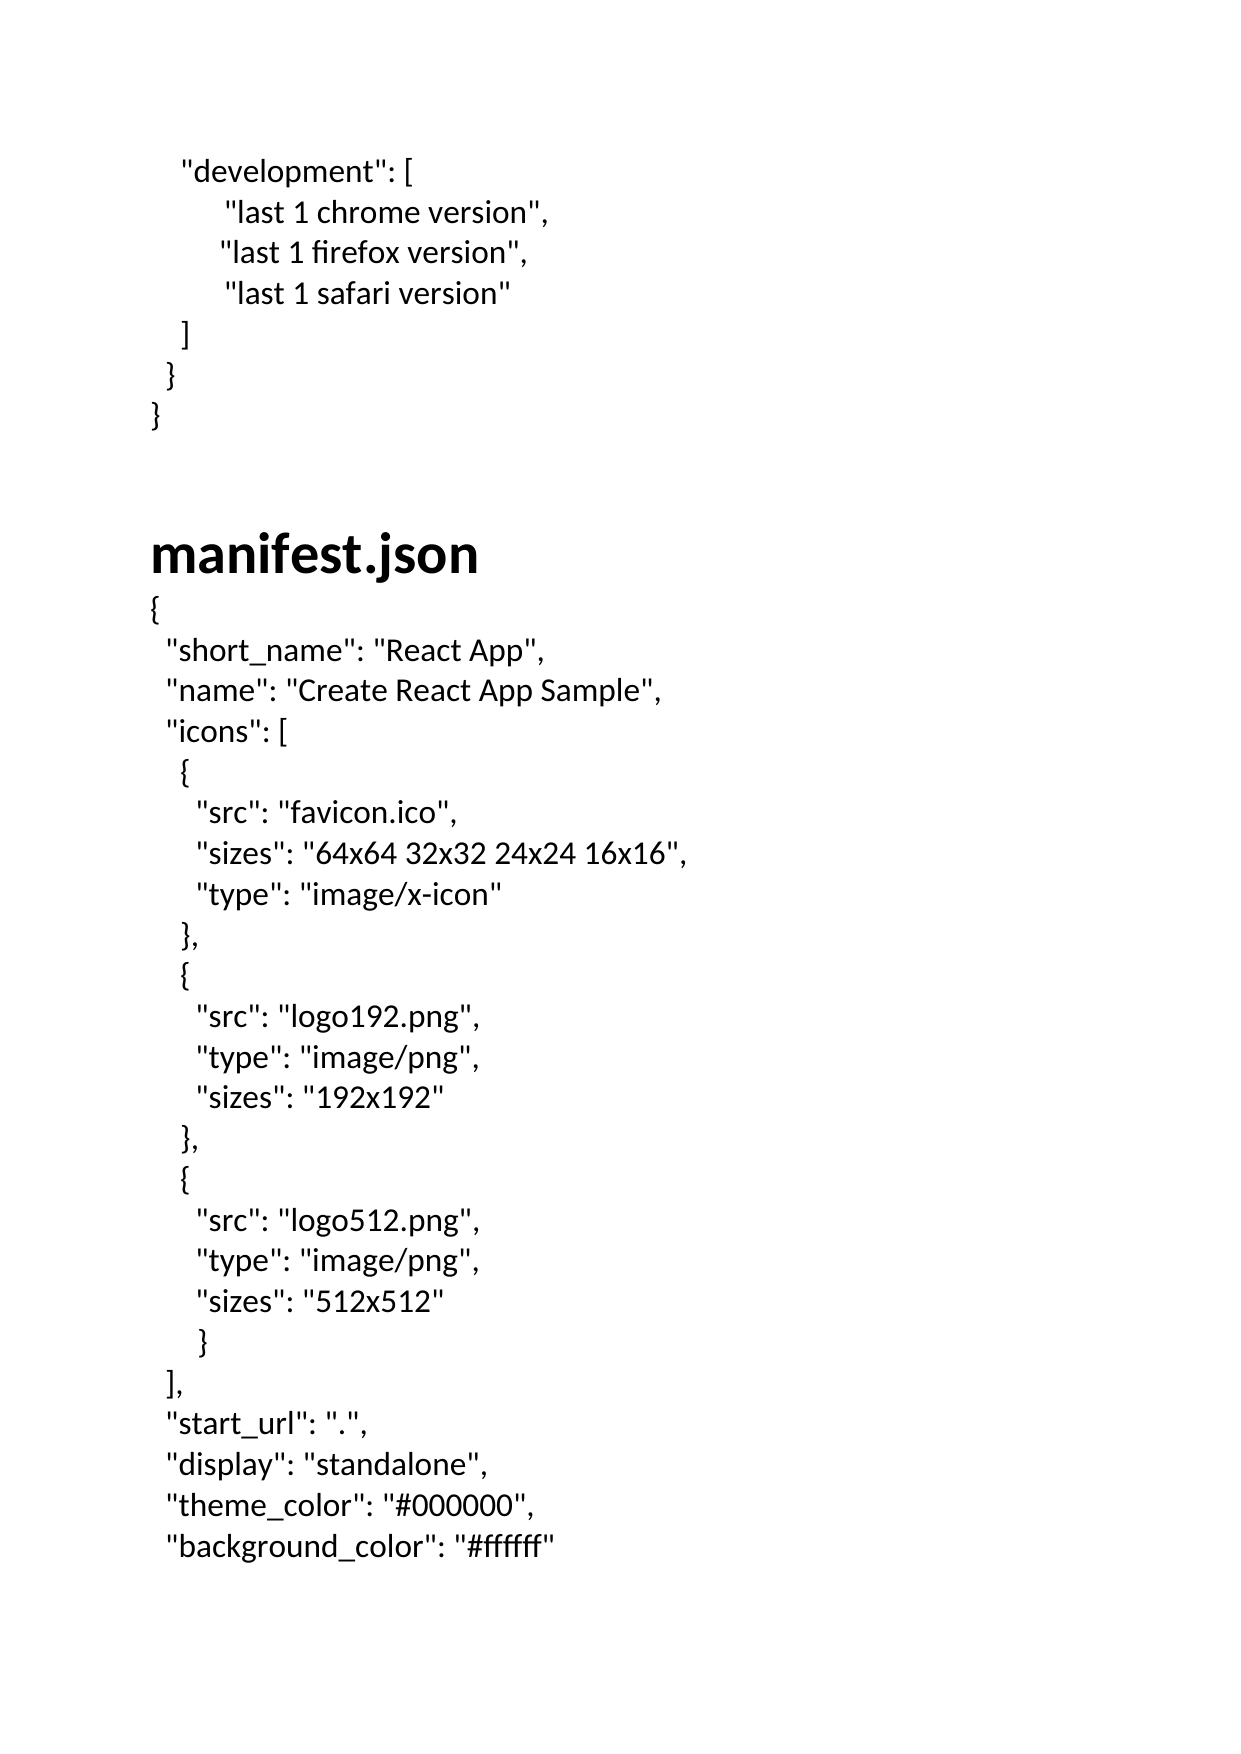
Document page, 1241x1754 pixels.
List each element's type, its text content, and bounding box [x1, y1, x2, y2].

text "type": "image/png", [150, 1036, 1090, 1077]
text "name": "Create React App Sample", [150, 669, 1090, 710]
text "sizes": "64x64 32x32 24x24 16x16", [150, 832, 1090, 873]
text { [150, 751, 1090, 791]
text } [150, 354, 1090, 394]
text "theme_color": "#000000", [150, 1484, 1090, 1524]
text "last 1 chrome version", [150, 191, 1090, 231]
text "short_name": "React App", [150, 628, 1090, 669]
text "src": "logo192.png", [150, 995, 1090, 1036]
text ] [150, 313, 1090, 354]
text "last 1 safari version" [150, 272, 1090, 313]
text "sizes": "192x192" [150, 1077, 1090, 1117]
text "start_url": ".", [150, 1402, 1090, 1443]
text }, [150, 1117, 1090, 1158]
text ], [150, 1362, 1090, 1402]
text "type": "image/png", [150, 1239, 1090, 1280]
text } [150, 394, 1090, 435]
text manifest.json [150, 517, 1090, 588]
text "src": "favicon.ico", [150, 791, 1090, 832]
text "sizes": "512x512" [150, 1280, 1090, 1321]
text "background_color": "#ffffff" [150, 1524, 1090, 1565]
text "display": "standalone", [150, 1443, 1090, 1484]
text "type": "image/x-icon" [150, 873, 1090, 914]
text "last 1 firefox version", [150, 231, 1090, 272]
text }, [150, 914, 1090, 954]
text "development": [ [150, 150, 1090, 191]
text { [150, 1158, 1090, 1199]
text "icons": [ [150, 710, 1090, 751]
text { [150, 588, 1090, 628]
text "src": "logo512.png", [150, 1199, 1090, 1239]
text { [150, 954, 1090, 995]
text } [150, 1321, 1090, 1362]
